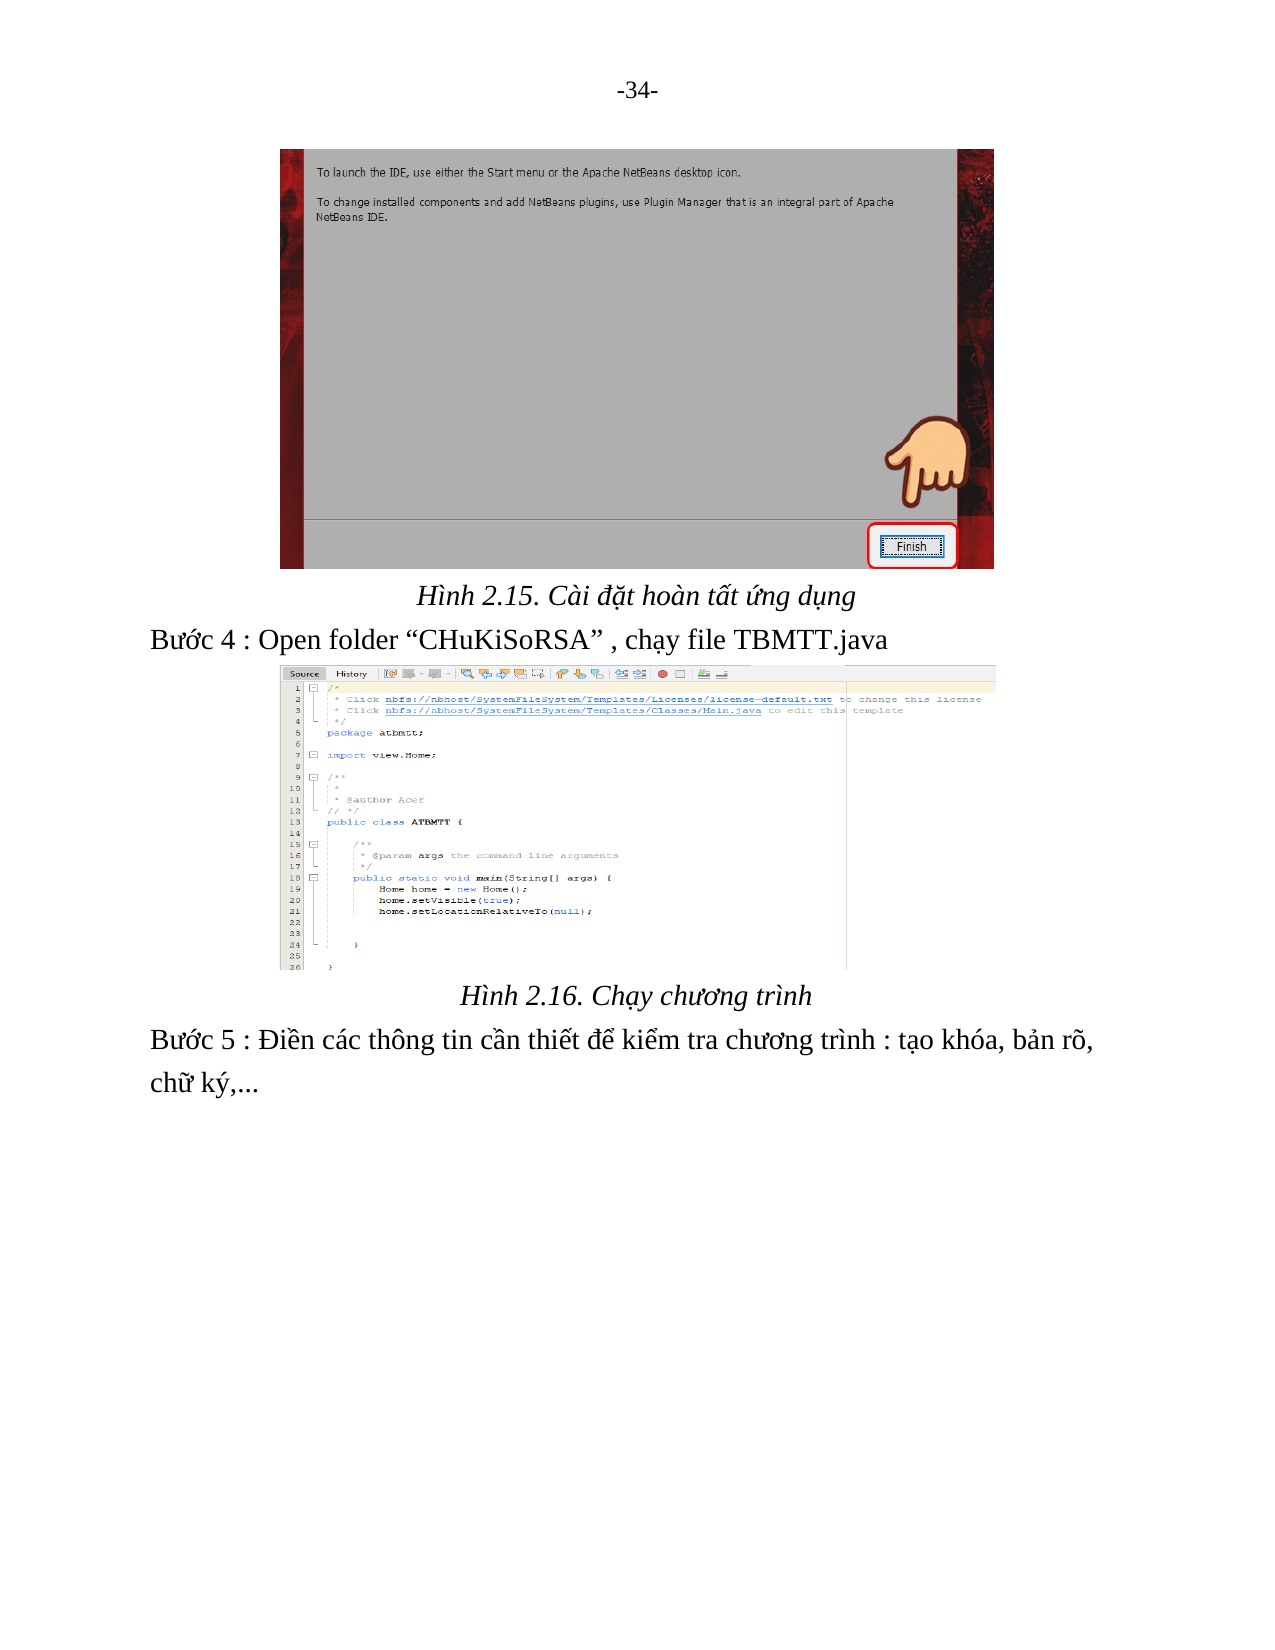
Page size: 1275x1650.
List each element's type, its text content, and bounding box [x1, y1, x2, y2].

picture [280, 149, 994, 569]
text Bước 4 : Open folder “CHuKiSoRSA” , chạy file TBMTT.java [150, 622, 1125, 655]
text Hình 2.16. Chạy chương trình [150, 978, 1125, 1012]
picture [279, 665, 996, 970]
text Bước 5 : Điền các thông tin cần thiết để kiểm tra chương trình : tạo khóa, bản rõ, chữ ký,... [150, 1022, 1125, 1099]
text Hình 2.15. Cài đặt hoàn tất ứng dụng [150, 578, 1125, 612]
